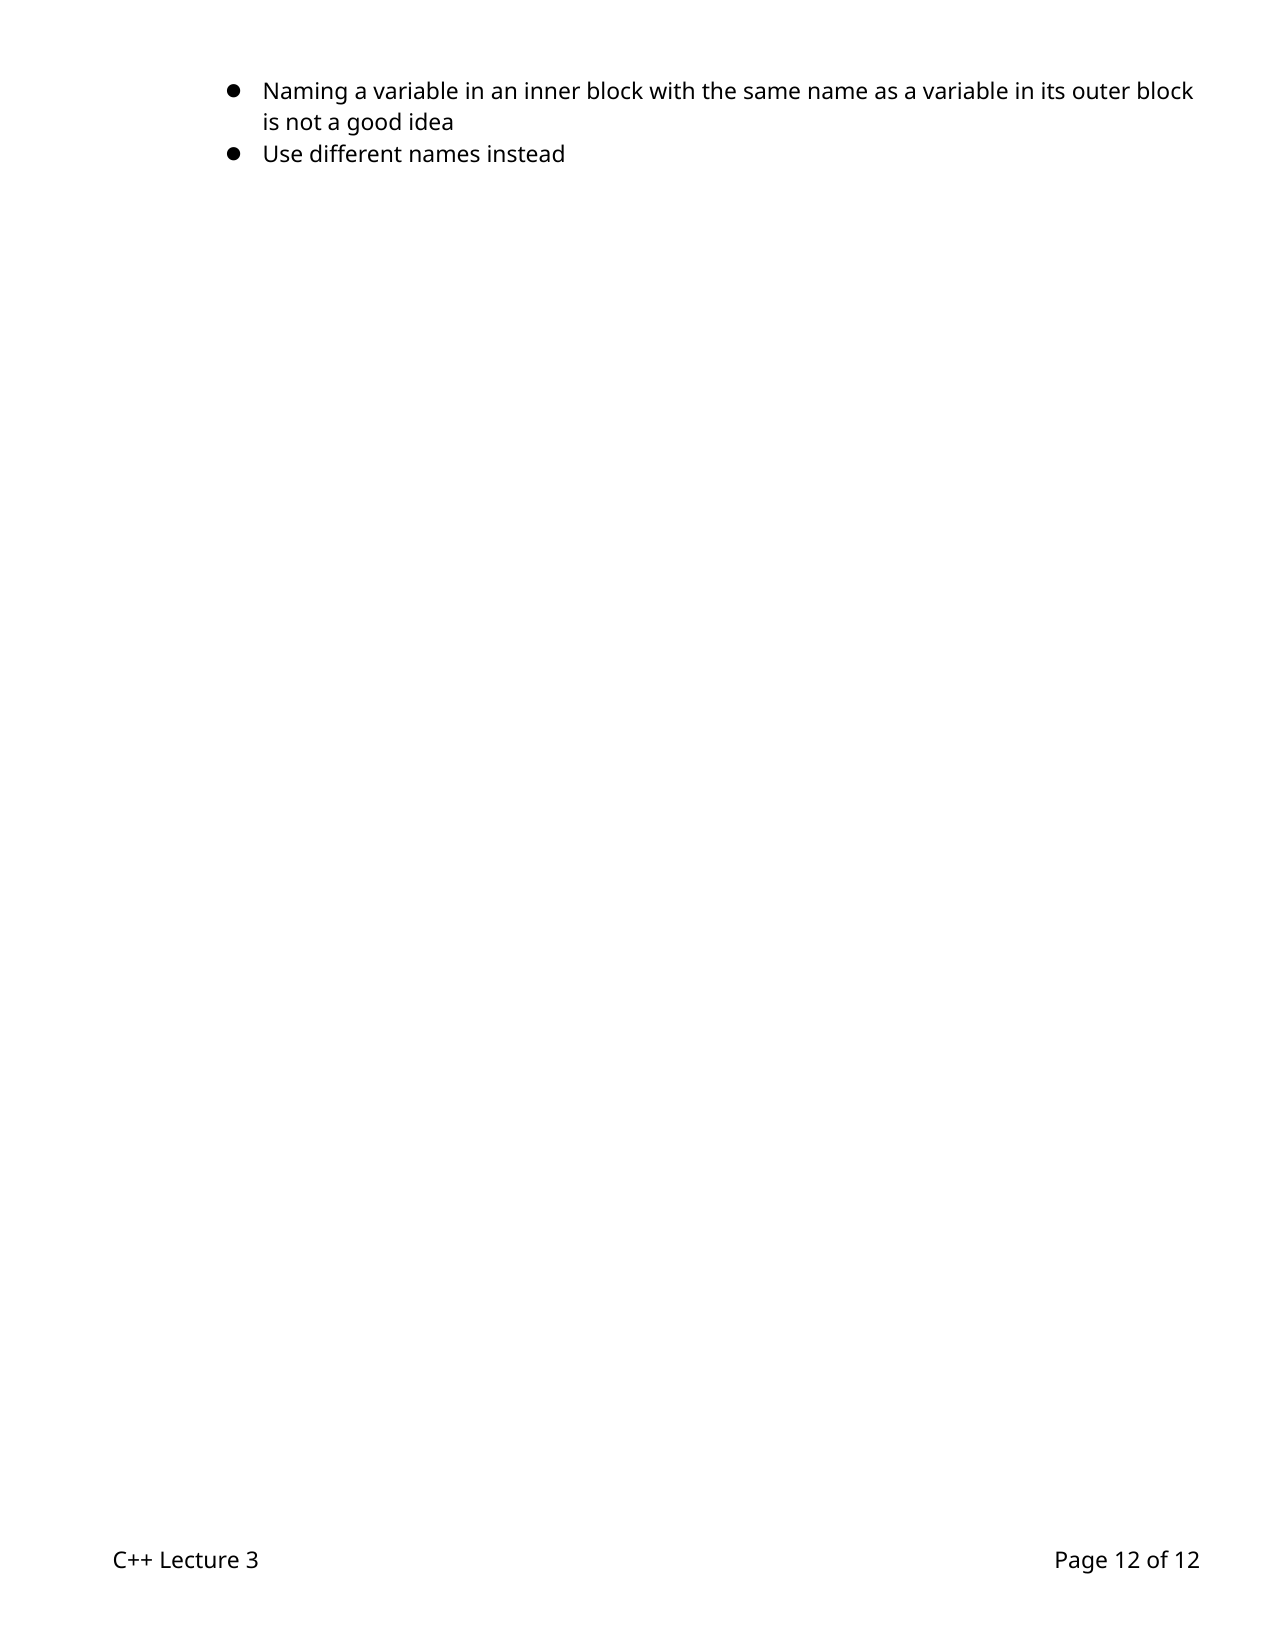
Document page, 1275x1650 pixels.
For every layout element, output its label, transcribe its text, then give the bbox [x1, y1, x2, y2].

list Use different names instead [225, 137, 1200, 169]
list Naming a variable in an inner block with the same name as a variable in its outer block is not a good idea [225, 75, 1200, 137]
